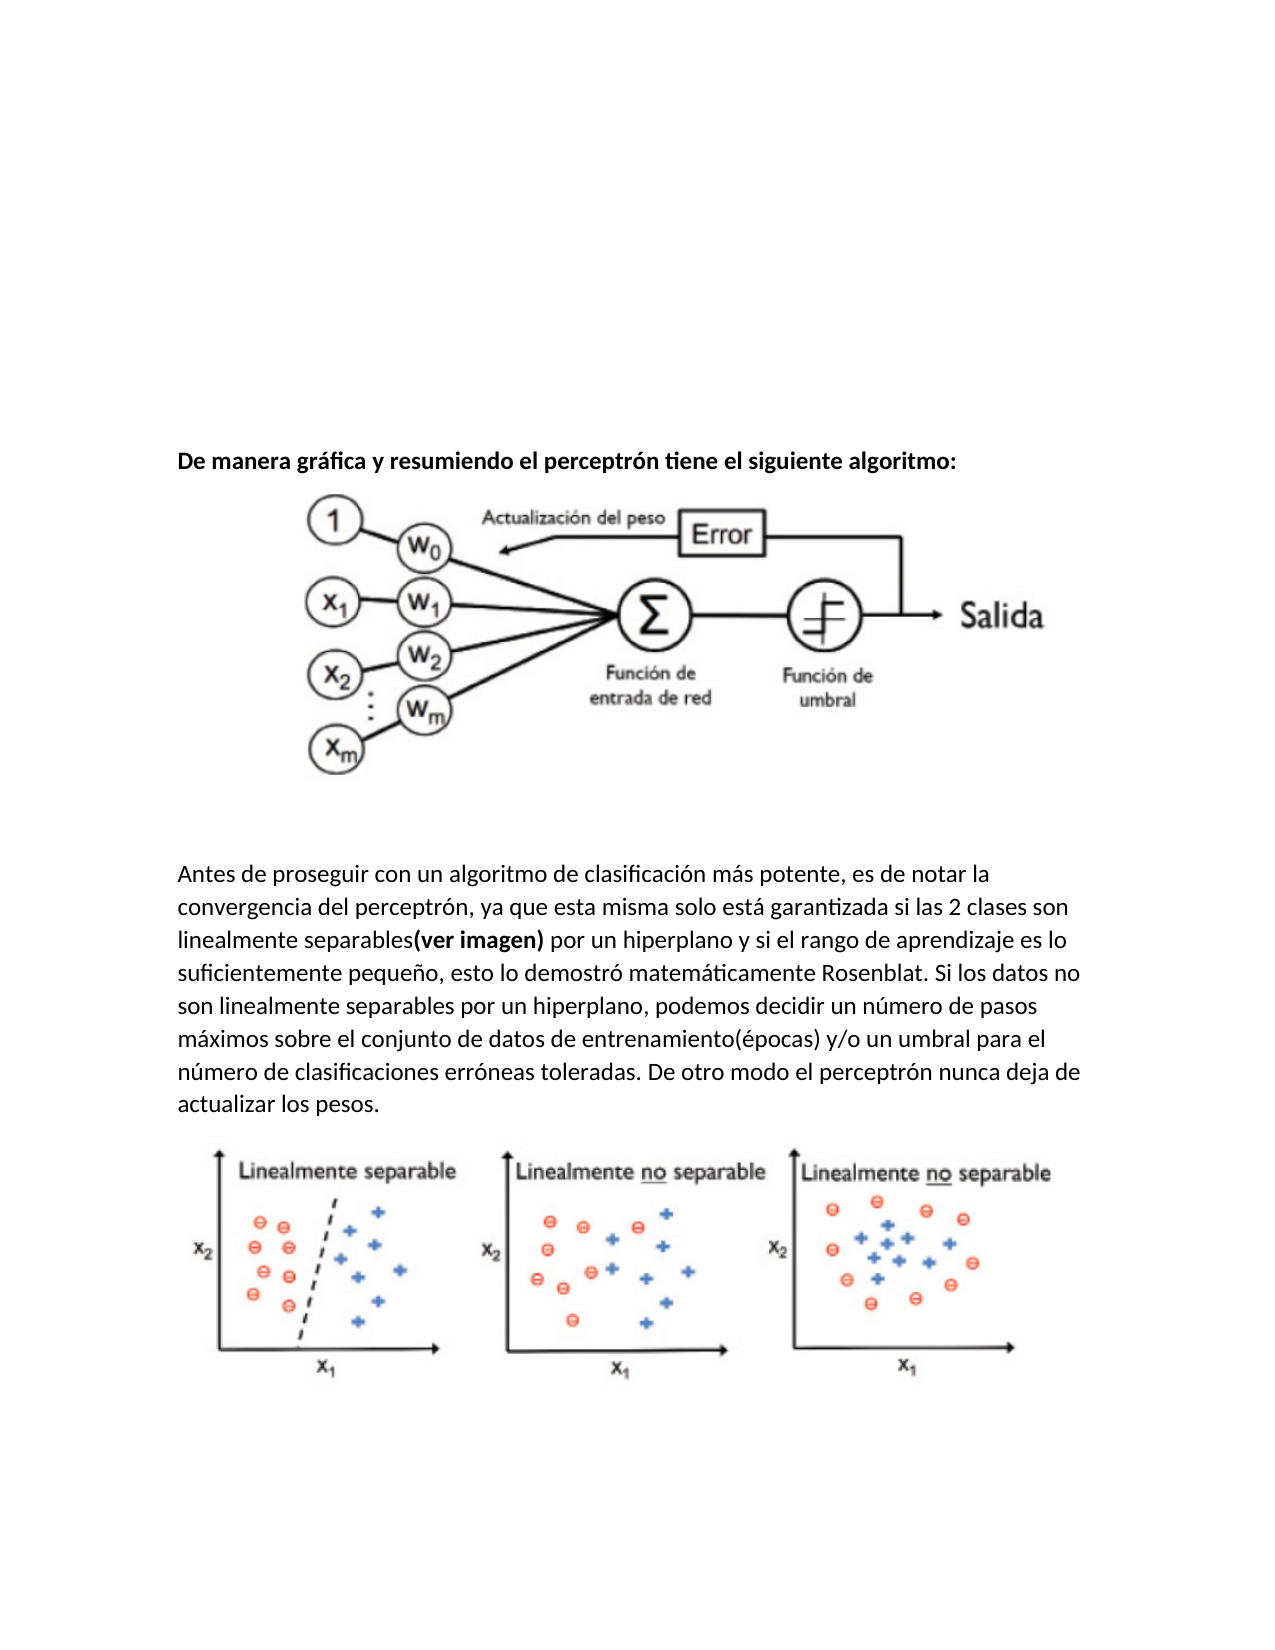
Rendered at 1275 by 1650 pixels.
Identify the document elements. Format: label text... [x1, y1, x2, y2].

picture [177, 494, 1075, 790]
text De manera gráfica y resumiendo el perceptrón tiene el siguiente algoritmo: [177, 445, 1098, 476]
picture [177, 1138, 1098, 1386]
text Antes de proseguir con un algoritmo de clasificación más potente, es de notar la convergencia del perceptrón, ya que esta misma solo está garantizada si las 2 clases son linealmente separables(ver imagen) por un hiperplano y si el rango de aprendizaje es lo suficientemente pequeño, esto lo demostró matemáticamente Rosenblat. Si los datos no son linealmente separables por un hiperplano, podemos decidir un número de pasos máximos sobre el conjunto de datos de entrenamiento(épocas) y/o un umbral para el número de clasificaciones erróneas toleradas. De otro modo el perceptrón nunca deja de actualizar los pesos. [177, 858, 1098, 1119]
